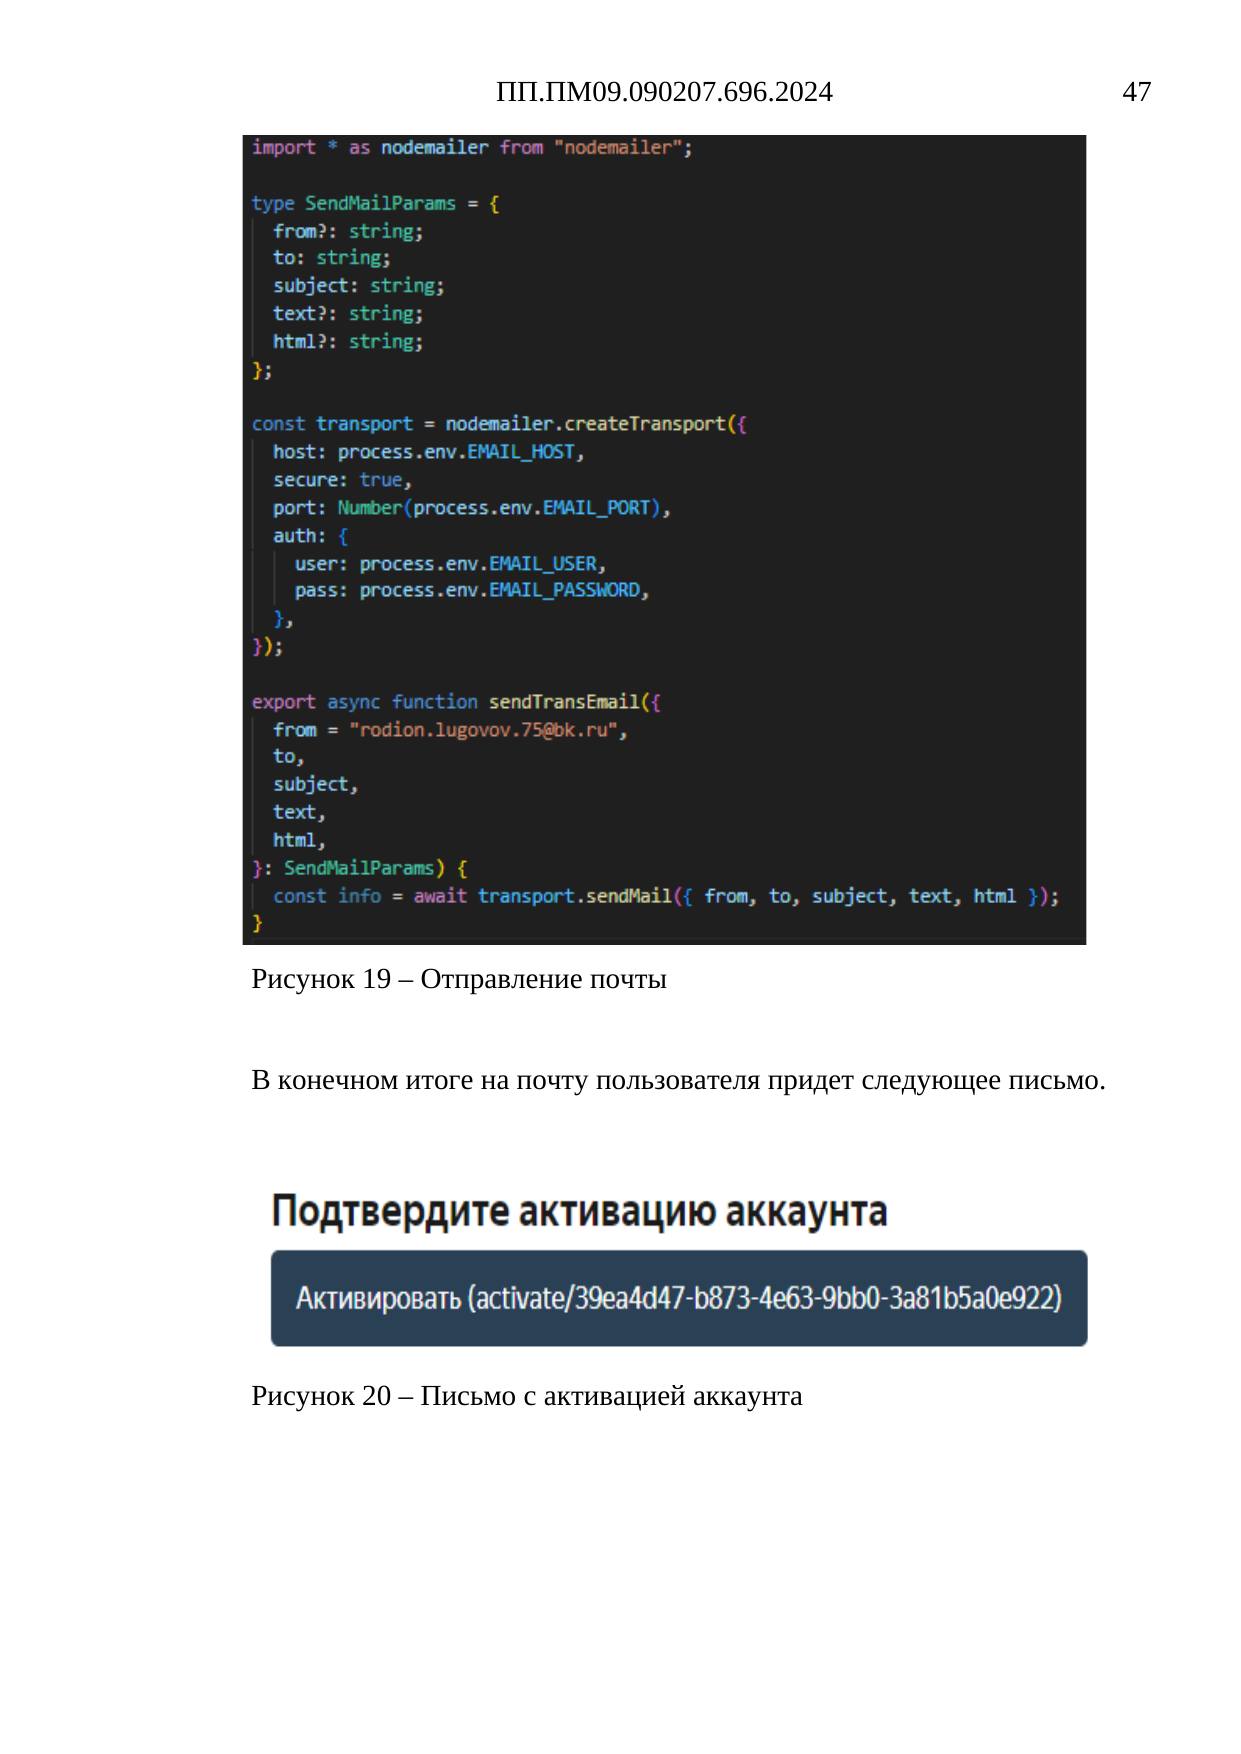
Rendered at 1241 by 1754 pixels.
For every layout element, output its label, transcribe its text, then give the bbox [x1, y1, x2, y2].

text Рисунок 20 – Письмо с активацией аккаунта [177, 1378, 1152, 1411]
picture [251, 1162, 1113, 1362]
text Рисунок 19 – Отправление почты [177, 961, 1152, 995]
picture [242, 135, 1087, 945]
text В конечном итоге на почту пользователя придет следующее письмо. [177, 1062, 1152, 1096]
